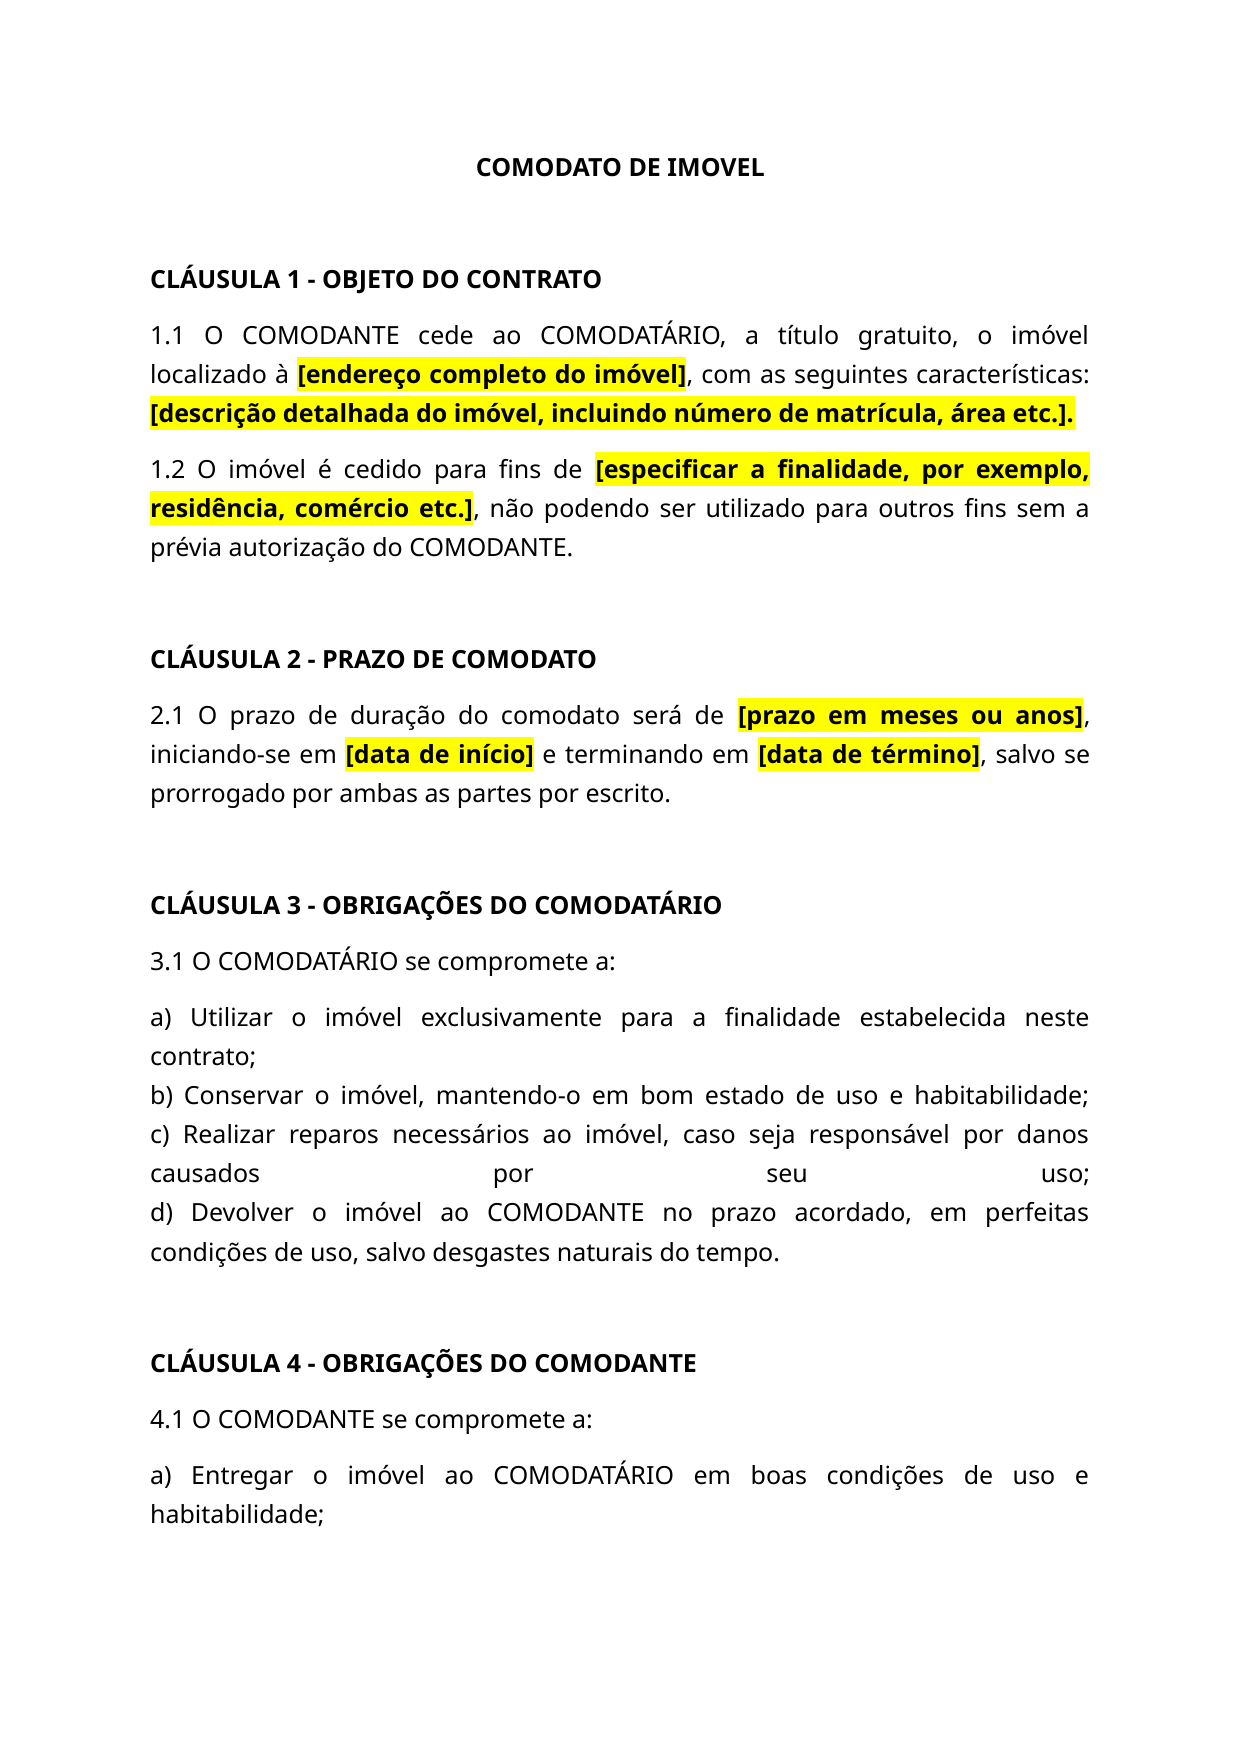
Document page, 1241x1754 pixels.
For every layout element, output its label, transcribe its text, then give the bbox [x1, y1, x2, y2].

text a) Utilizar o imóvel exclusivamente para a finalidade estabelecida neste contrato; b) Conservar o imóvel, mantendo-o em bom estado de uso e habitabilidade; c) Realizar reparos necessários ao imóvel, caso seja responsável por danos causados por seu uso; d) Devolver o imóvel ao COMODANTE no prazo acordado, em perfeitas condições de uso, salvo desgastes naturais do tempo. [150, 999, 1090, 1268]
text CLÁUSULA 1 - OBJETO DO CONTRATO [150, 262, 1090, 296]
text CLÁUSULA 4 - OBRIGAÇÕES DO COMODANTE [150, 1346, 1090, 1380]
text 4.1 O COMODANTE se compromete a: [150, 1402, 1090, 1436]
text 1.1 O COMODANTE cede ao COMODATÁRIO, a título gratuito, o imóvel localizado à [endereço completo do imóvel], com as seguintes características: [descrição detalhada do imóvel, incluindo número de matrícula, área etc.]. [150, 317, 1090, 430]
text CLÁUSULA 3 - OBRIGAÇÕES DO COMODATÁRIO [150, 887, 1090, 922]
text 2.1 O prazo de duração do comodato será de [prazo em meses ou anos], iniciando-se em [data de início] e terminando em [data de término], salvo se prorrogado por ambas as partes por escrito. [150, 697, 1090, 810]
text 1.2 O imóvel é cedido para fins de [especificar a finalidade, por exemplo, residência, comércio etc.], não podendo ser utilizado para outros fins sem a prévia autorização do COMODANTE. [150, 452, 1090, 564]
text CLÁUSULA 2 - PRAZO DE COMODATO [150, 642, 1090, 676]
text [150, 1457, 1090, 1531]
text 3.1 O COMODATÁRIO se compromete a: [150, 943, 1090, 977]
text COMODATO DE IMOVEL [150, 150, 1090, 184]
